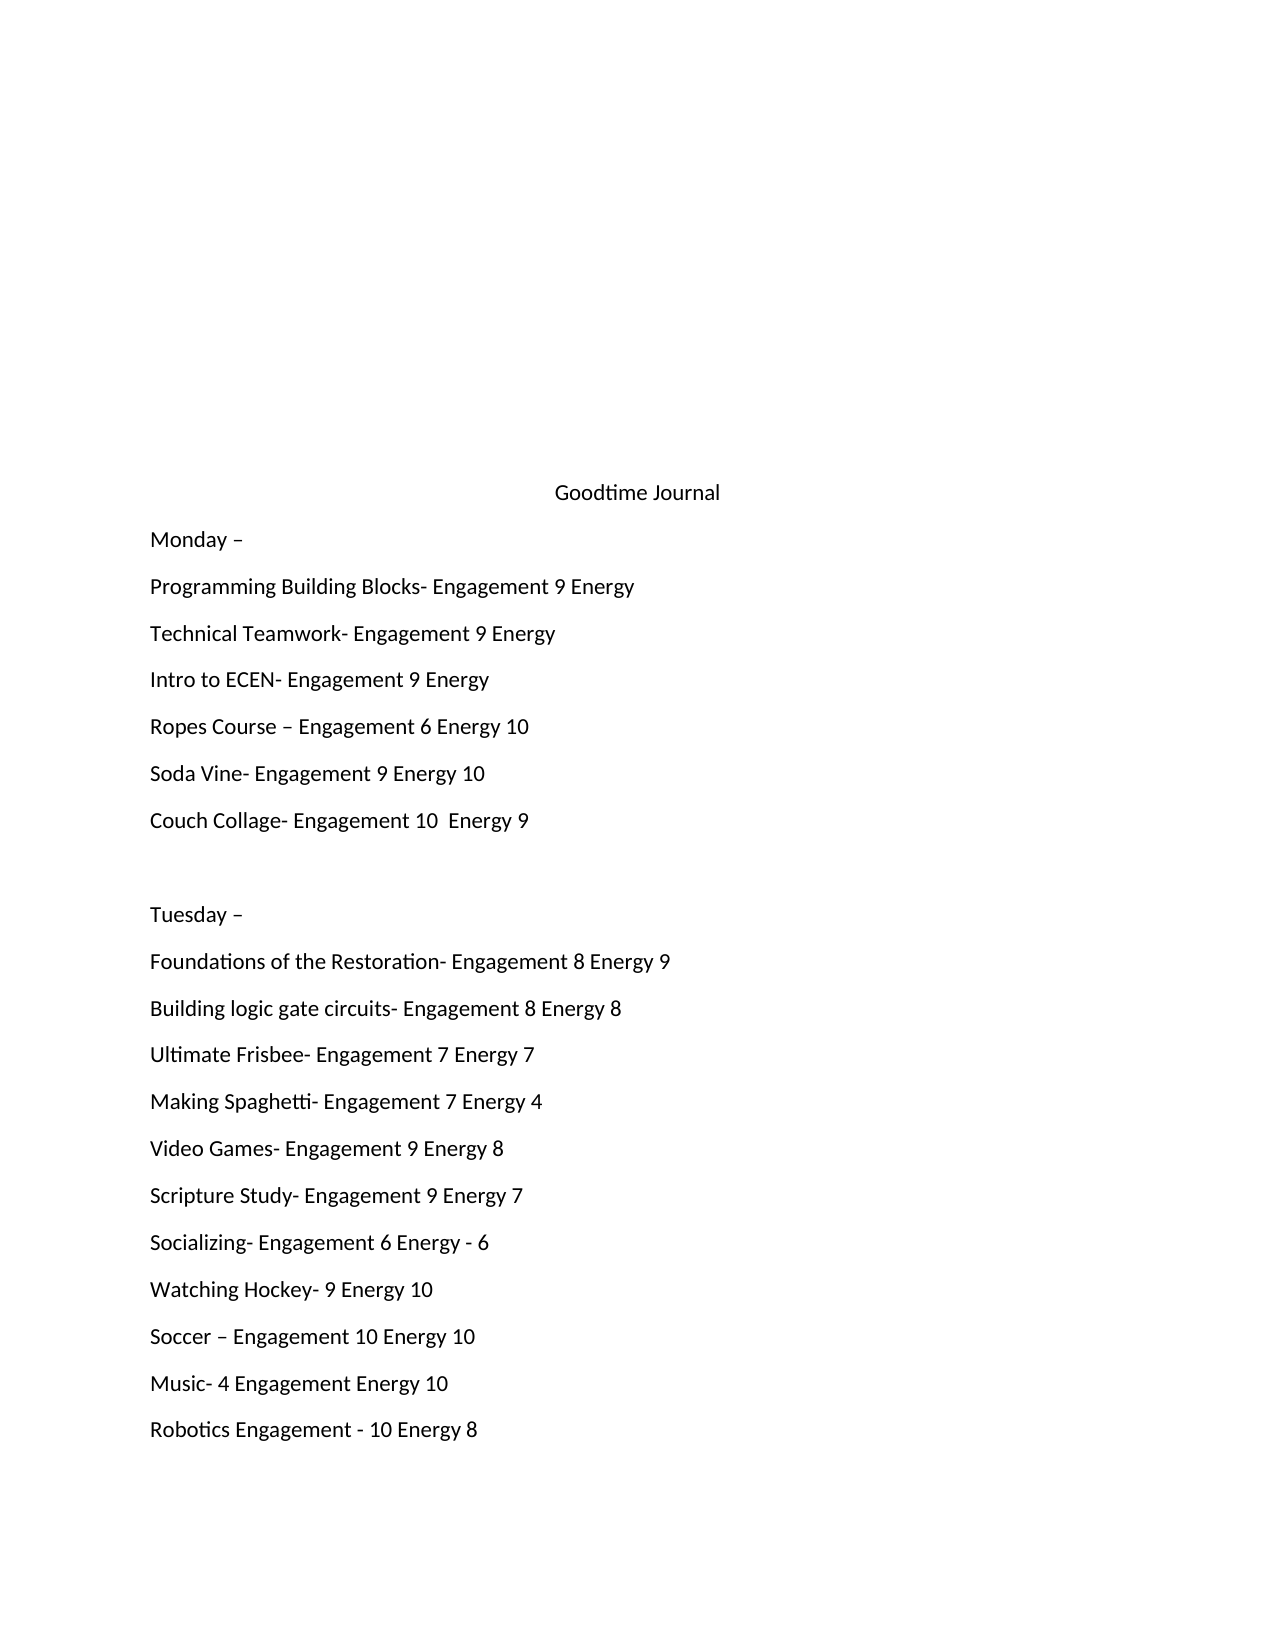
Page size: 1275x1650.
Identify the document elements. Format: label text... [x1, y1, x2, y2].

text Watching Hockey- 9 Energy 10 [150, 1275, 1125, 1303]
text Scripture Study- Engagement 9 Energy 7 [150, 1181, 1125, 1209]
text Ultimate Frisbee- Engagement 7 Energy 7 [150, 1041, 1125, 1069]
text Foundations of the Restoration- Engagement 8 Energy 9 [150, 947, 1125, 975]
text Building logic gate circuits- Engagement 8 Energy 8 [150, 994, 1125, 1022]
text Intro to ECEN- Engagement 9 Energy [150, 666, 1125, 694]
text Monday – [150, 525, 1125, 553]
text Goodtime Journal [150, 478, 1125, 506]
text Ropes Course – Engagement 6 Energy 10 [150, 712, 1125, 741]
text Couch Collage- Engagement 10 Energy 9 [150, 806, 1125, 834]
text Socializing- Engagement 6 Energy - 6 [150, 1228, 1125, 1256]
text Music- 4 Engagement Energy 10 [150, 1369, 1125, 1397]
text Video Games- Engagement 9 Energy 8 [150, 1134, 1125, 1162]
text Soccer – Engagement 10 Energy 10 [150, 1322, 1125, 1350]
text Programming Building Blocks- Engagement 9 Energy [150, 572, 1125, 600]
text Tuesday – [150, 900, 1125, 928]
text Robotics Engagement - 10 Energy 8 [150, 1416, 1125, 1444]
text Technical Teamwork- Engagement 9 Energy [150, 619, 1125, 647]
text Soda Vine- Engagement 9 Energy 10 [150, 759, 1125, 787]
text Making Spaghetti- Engagement 7 Energy 4 [150, 1087, 1125, 1116]
